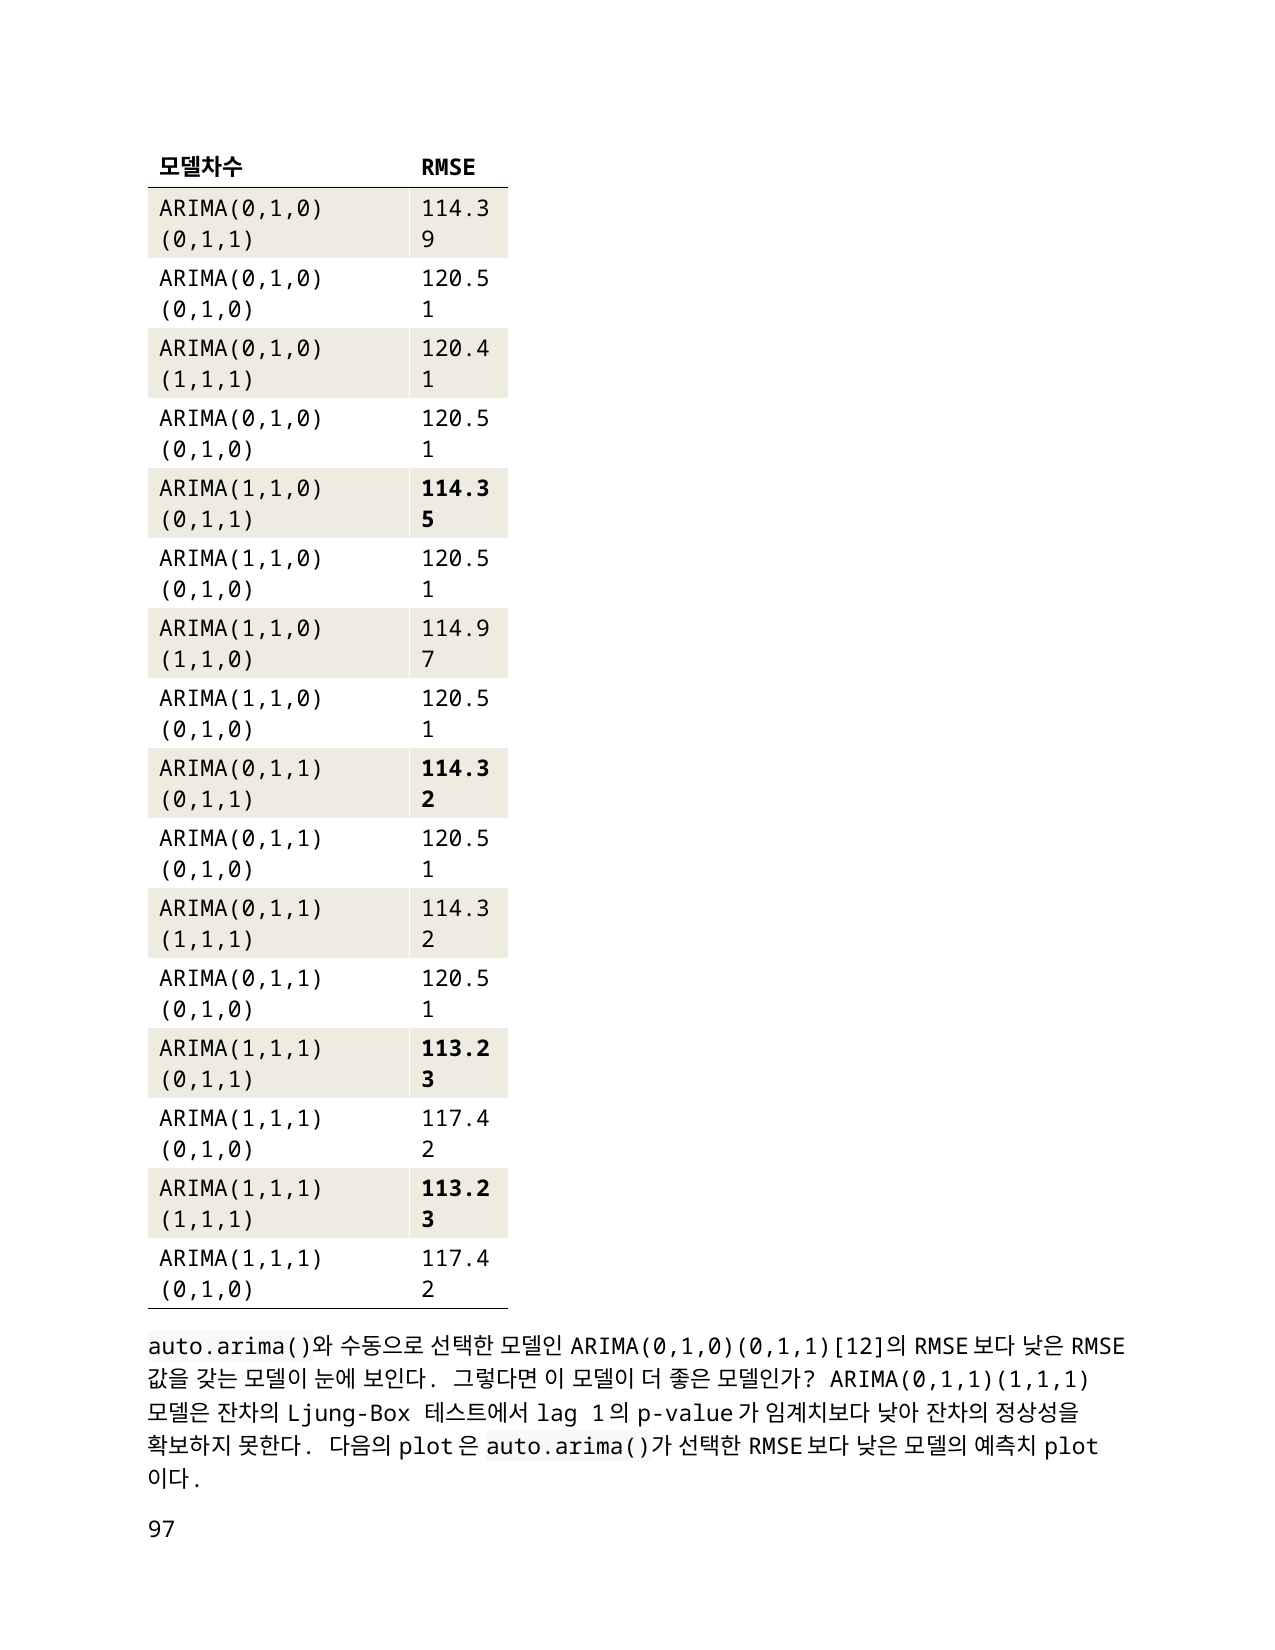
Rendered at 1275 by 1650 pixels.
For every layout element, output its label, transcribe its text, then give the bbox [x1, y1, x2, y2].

table_cell ARIMA(1,1,0)(0,1,1) [148, 468, 409, 538]
table_cell ARIMA(1,1,1)(0,1,1) [148, 1028, 409, 1098]
table_cell ARIMA(1,1,0)(1,1,0) [148, 608, 409, 678]
table_cell ARIMA(1,1,1)(0,1,0) [148, 1238, 409, 1308]
table_cell ARIMA(1,1,1)(1,1,1) [148, 1168, 409, 1238]
table_cell ARIMA(0,1,1)(0,1,0) [148, 818, 409, 888]
table_cell 113.23 [410, 1028, 508, 1098]
table_cell 113.23 [410, 1168, 508, 1238]
table_cell 120.51 [410, 678, 508, 748]
table_cell 120.51 [410, 958, 508, 1028]
table_cell 117.42 [410, 1238, 508, 1308]
table_cell 120.51 [410, 258, 508, 328]
table_cell ARIMA(0,1,1)(1,1,1) [148, 888, 409, 958]
table_cell 120.51 [410, 398, 508, 468]
table_cell ARIMA(0,1,0)(0,1,0) [148, 398, 409, 468]
table_cell 114.32 [410, 748, 508, 818]
table_cell ARIMA(1,1,0)(0,1,0) [148, 678, 409, 748]
table_cell 120.51 [410, 538, 508, 608]
table_cell ARIMA(0,1,0)(1,1,1) [148, 328, 409, 398]
table_cell 120.51 [410, 818, 508, 888]
table_cell 117.42 [410, 1098, 508, 1168]
table_cell ARIMA(0,1,0)(0,1,0) [148, 258, 409, 328]
table_cell ARIMA(1,1,1)(0,1,0) [148, 1098, 409, 1168]
table_header RMSE [410, 148, 508, 186]
table_header 모델차수 [148, 148, 409, 186]
table_cell ARIMA(1,1,0)(0,1,0) [148, 538, 409, 608]
text auto.arima()와 수동으로 선택한 모델인 ARIMA(0,1,0)(0,1,1)[12]의 RMSE보다 낮은 RMSE값을 갖는 모델이 눈에 보인다. 그렇다면 이 모델이 더 좋은 모델인가? ARIMA(0,1,1)(1,1,1)모델은 잔차의 Ljung-Box 테스트에서 lag 1의 p-value가 임계치보다 낮아 잔차의 정상성을 확보하지 못한다. 다음의 plot은 auto.arima()가 선택한 RMSE보다 낮은 모델의 예측치 plot이다. [148, 1328, 1127, 1494]
table_cell ARIMA(0,1,1)(0,1,0) [148, 958, 409, 1028]
table_cell 114.32 [410, 888, 508, 958]
table_cell ARIMA(0,1,0)(0,1,1) [148, 188, 409, 258]
table_cell 114.97 [410, 608, 508, 678]
table_cell 114.35 [410, 468, 508, 538]
table_cell 120.41 [410, 328, 508, 398]
table_cell ARIMA(0,1,1)(0,1,1) [148, 748, 409, 818]
table_cell 114.39 [410, 188, 508, 258]
